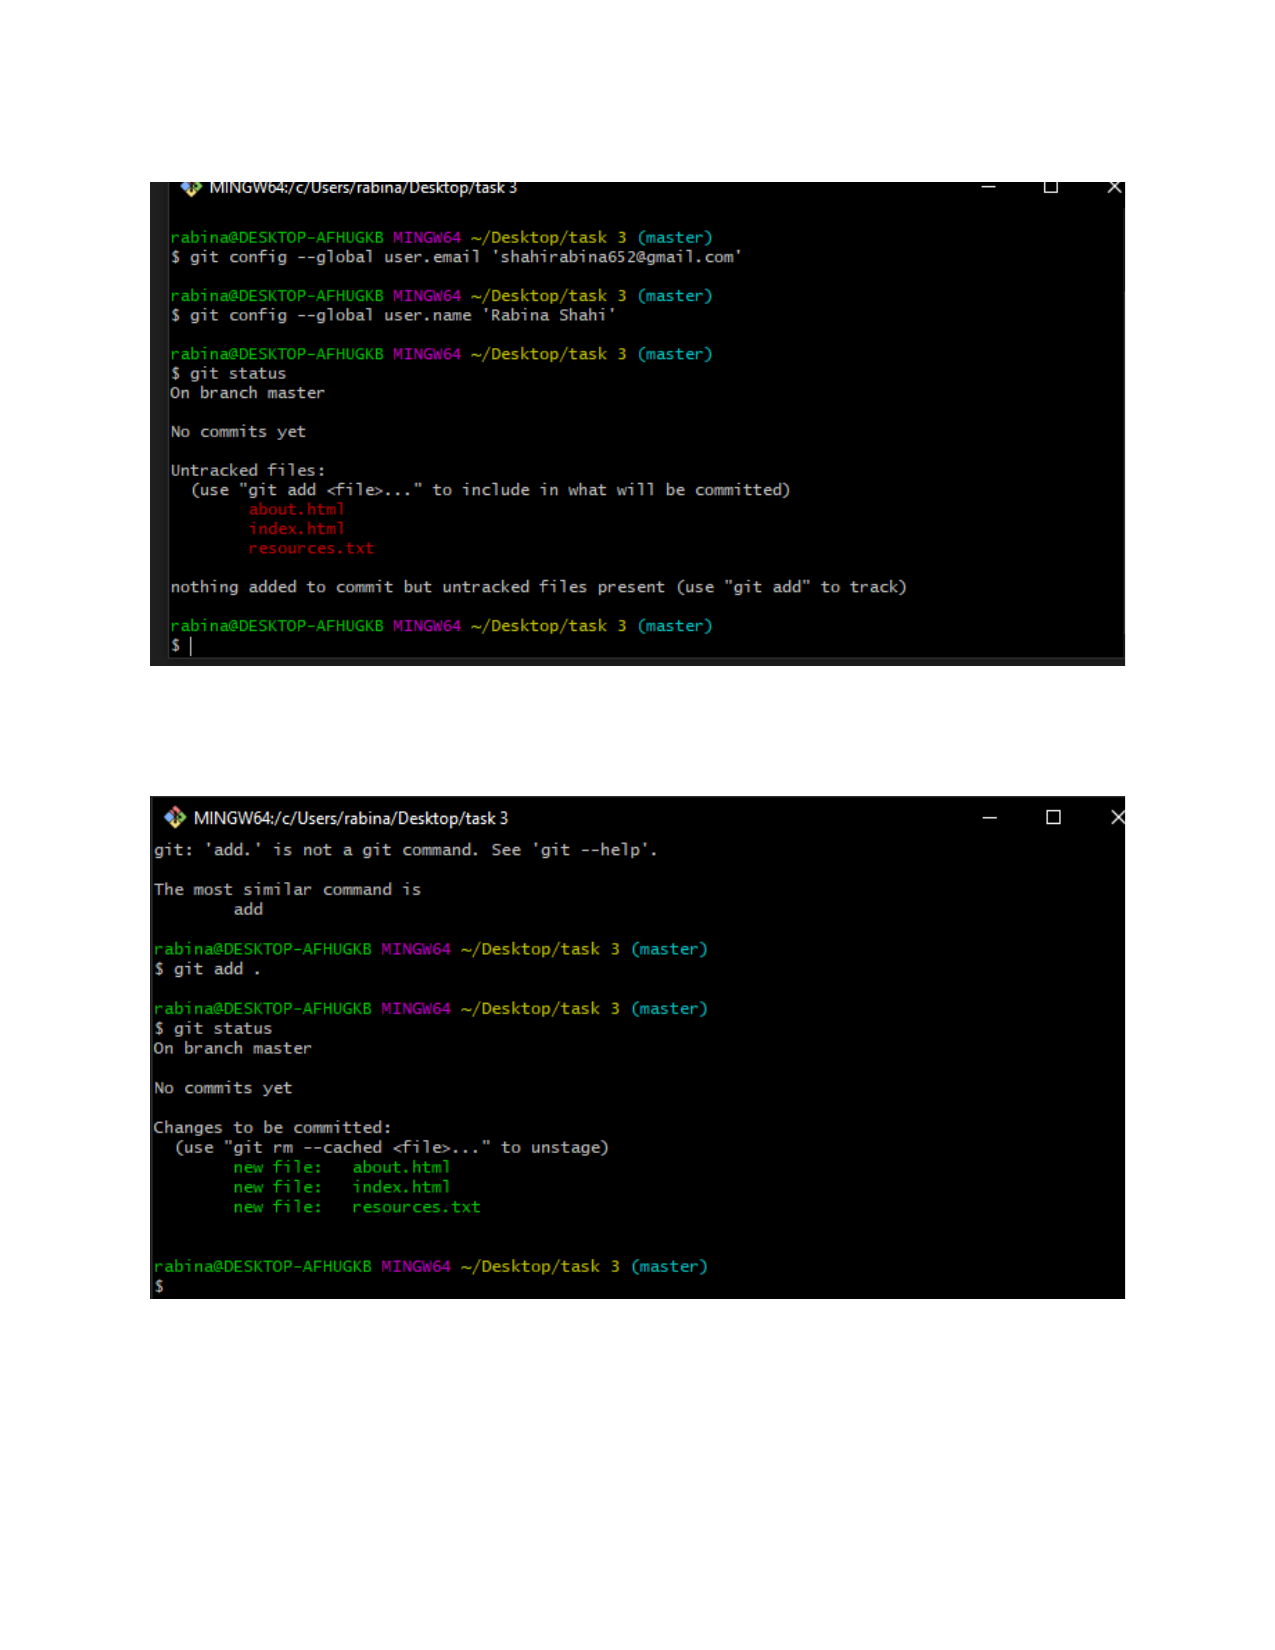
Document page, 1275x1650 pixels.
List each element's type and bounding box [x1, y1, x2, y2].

picture [150, 182, 1125, 666]
picture [150, 796, 1125, 1299]
